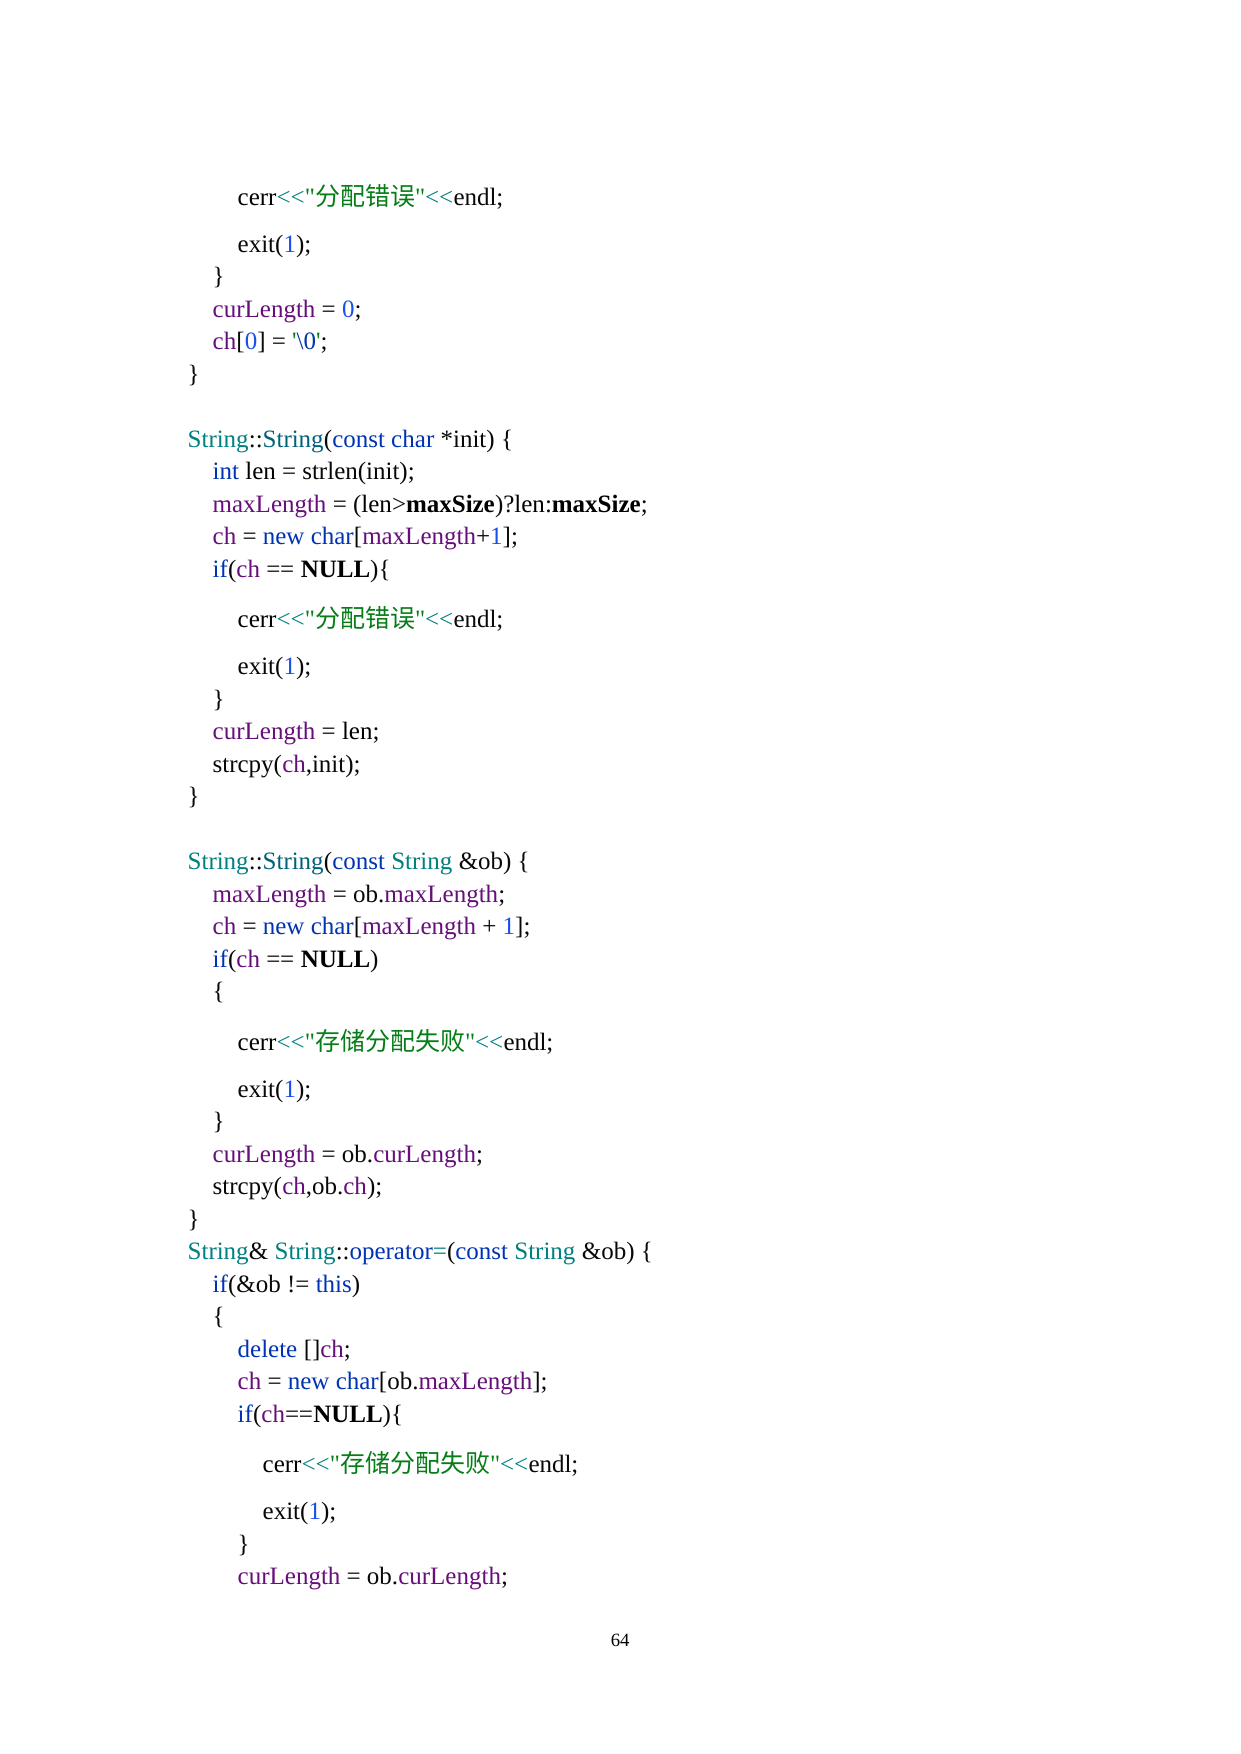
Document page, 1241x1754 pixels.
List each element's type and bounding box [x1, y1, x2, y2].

text [187, 162, 1053, 1592]
